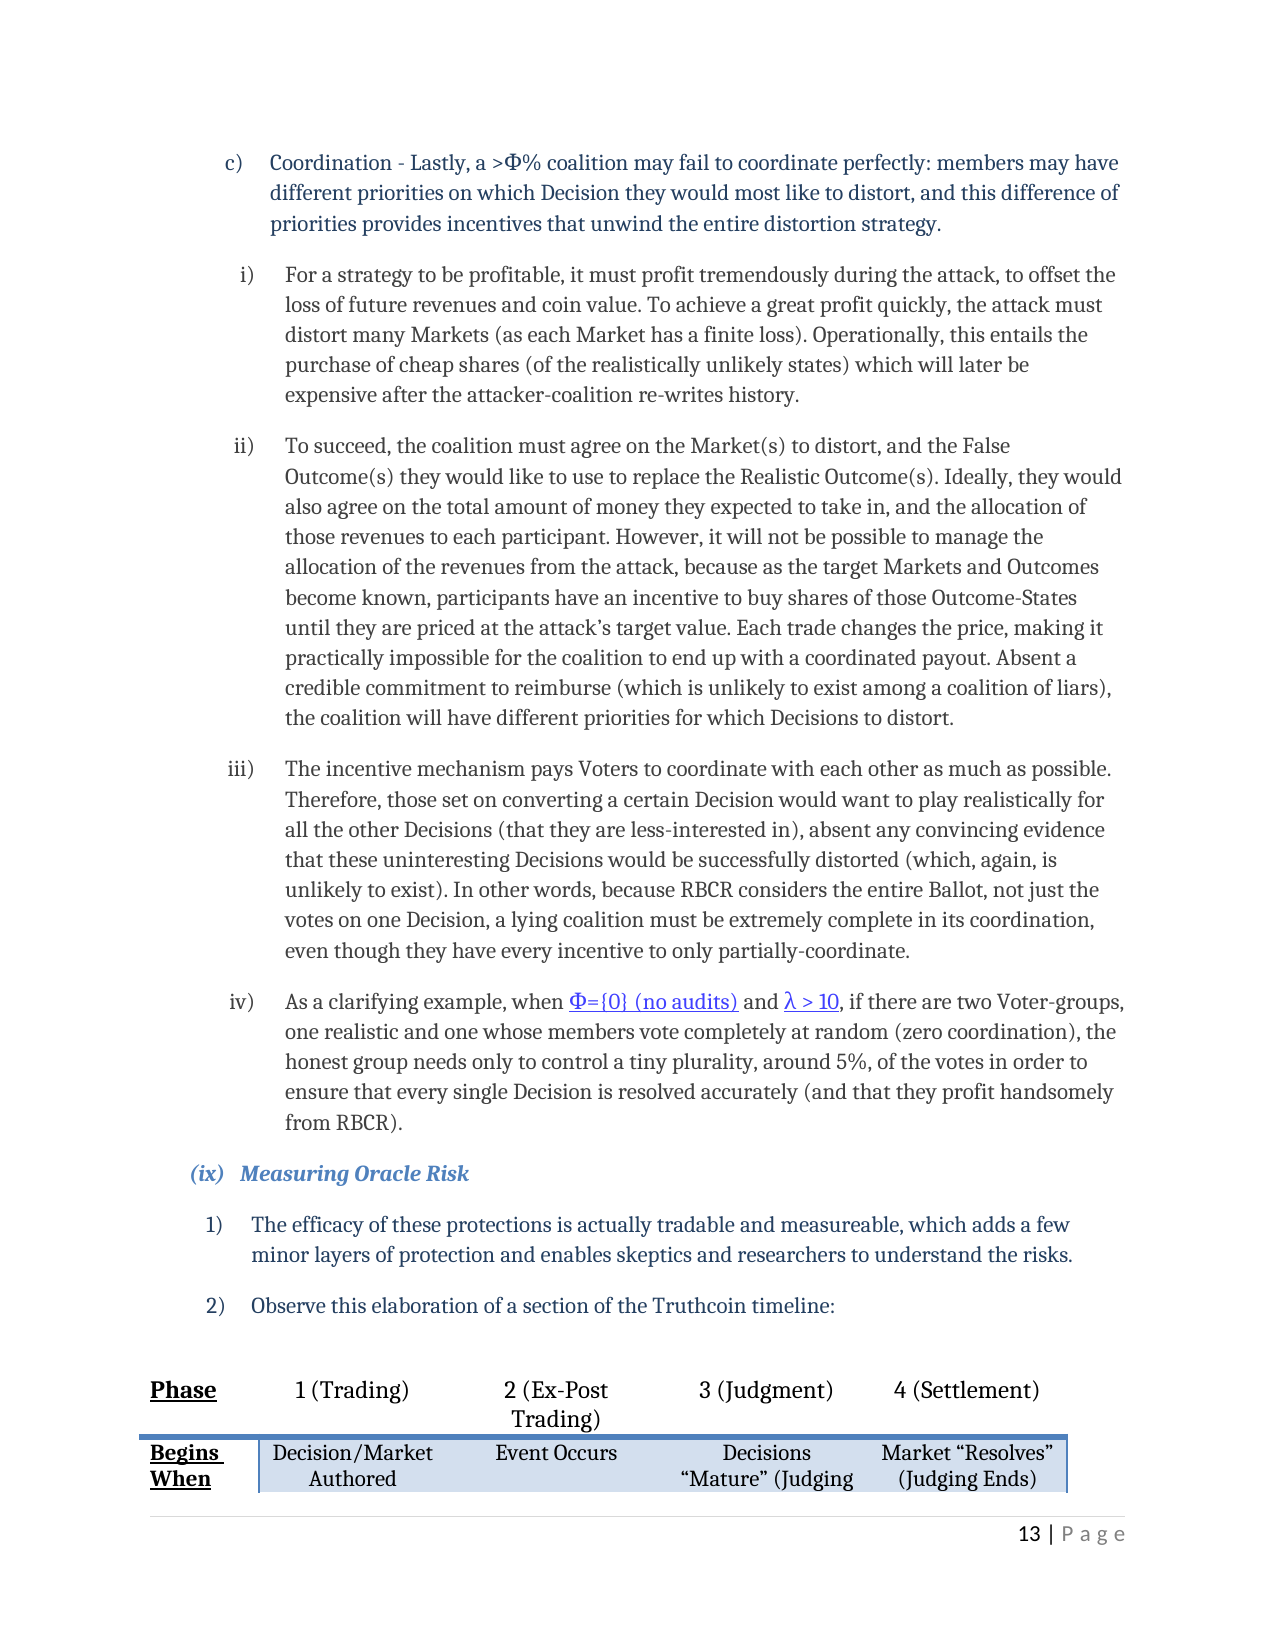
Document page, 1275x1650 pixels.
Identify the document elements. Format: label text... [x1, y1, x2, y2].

table_header 3 (Judgment) [666, 1376, 868, 1433]
subtitle The incentive mechanism pays Voters to coordinate with each other as much as possible. Therefore, those set on converting a certain Decision would want to play realistically for all the other Decisions (that they are less-interested in), absent any convincing evidence that these uninteresting Decisions would be successfully distorted (which, again, is unlikely to exist). In other words, because RBCR considers the entire Ballot, not just the votes on one Decision, a lying coalition must be extremely complete in its coordination, even though they have every incentive to only partially-coordinate. [255, 756, 1125, 964]
subtitle For a strategy to be profitable, it must profit tremendously during the attack, to offset the loss of future revenues and coin value. To achieve a great profit quickly, the attack must distort many Markets (as each Market has a finite loss). Operationally, this entails the purchase of cheap shares (of the realistically unlikely states) which will later be expensive after the attacker-coalition re-writes history. [255, 261, 1125, 409]
table_cell Event Occurs [447, 1440, 666, 1492]
table_header 1 (Trading) [259, 1376, 447, 1433]
subtitle Observe this elaboration of a section of the Truthcoin timeline: [206, 1293, 1125, 1319]
table_header Phase [139, 1376, 259, 1433]
table_cell Begins When [139, 1440, 258, 1492]
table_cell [868, 1440, 1066, 1492]
subtitle To succeed, the coalition must agree on the Market(s) to distort, and the False Outcome(s) they would like to use to replace the Realistic Outcome(s). Ideally, they would also agree on the total amount of money they expected to take in, and the allocation of those revenues to each participant. However, it will not be possible to manage the allocation of the revenues from the attack, because as the target Markets and Outcomes become known, participants have an incentive to buy shares of those Outcome-States until they are priced at the attack’s target value. Each trade changes the price, making it practically impossible for the coalition to end up with a coordinated payout. Absent a credible commitment to reimburse (which is unlikely to exist among a coalition of liars), the coalition will have different priorities for which Decisions to distort. [255, 433, 1125, 732]
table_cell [260, 1440, 447, 1492]
subtitle Measuring Oracle Risk [225, 1160, 1125, 1187]
subtitle Coordination - Lastly, a >Φ% coalition may fail to coordinate perfectly: members may have different priorities on which Decision they would most like to distort, and this difference of priorities provides incentives that unwind the entire distortion strategy. [225, 150, 1125, 237]
subtitle The efficacy of these protections is actually tradable and measureable, which adds a few minor layers of protection and enables skeptics and researchers to understand the risks. [206, 1211, 1125, 1268]
table_header 2 (Ex-Post Trading) [447, 1376, 666, 1433]
table_header 4 (Settlement) [868, 1376, 1067, 1433]
subtitle As a clarifying example, when Φ={0} (no audits) and λ > 10, if there are two Voter-groups, one realistic and one whose members vote completely at random (zero coordination), the honest group needs only to control a tiny plurality, around 5%, of the votes in order to ensure that every single Decision is resolved accurately (and that they profit handsomely from RBCR). [255, 988, 1125, 1136]
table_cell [666, 1440, 868, 1492]
